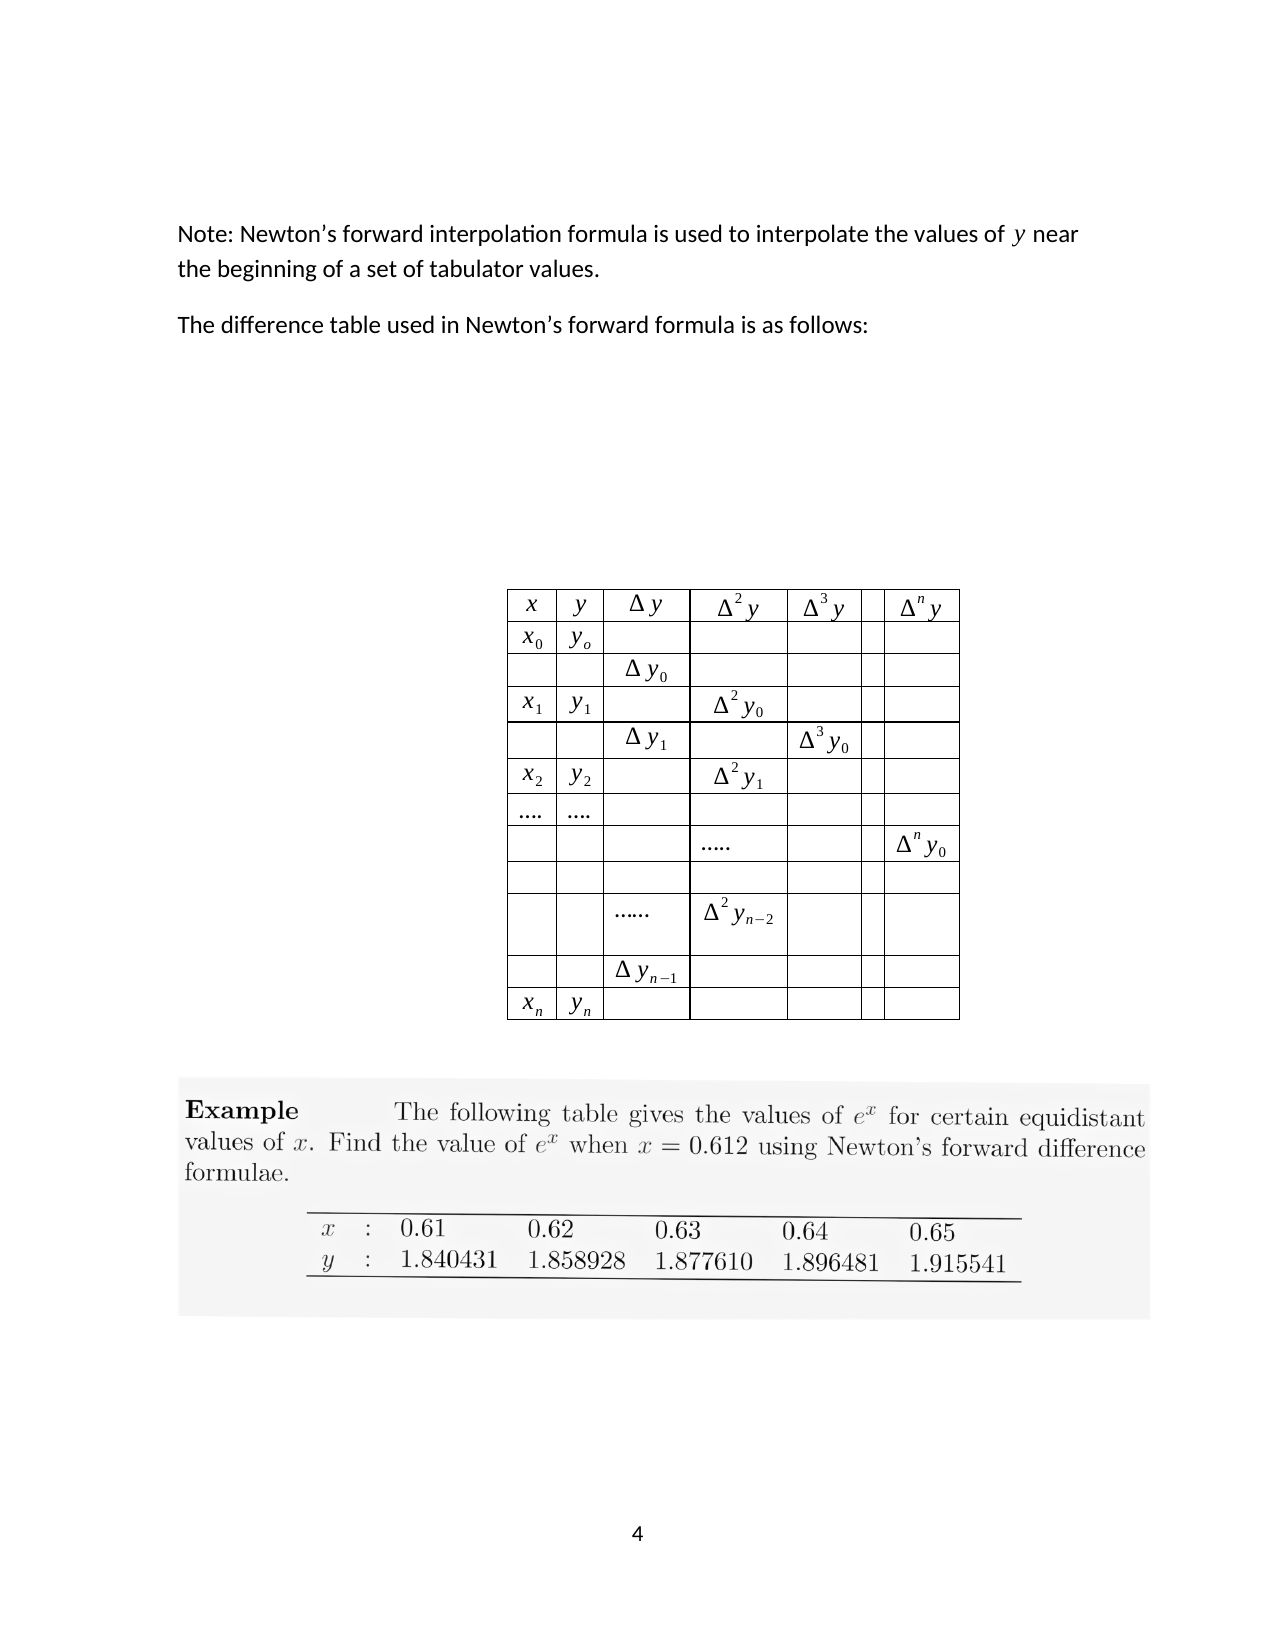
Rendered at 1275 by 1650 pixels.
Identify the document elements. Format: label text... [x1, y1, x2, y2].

table_cell [862, 759, 884, 793]
table_cell …. [557, 794, 603, 825]
table_cell [691, 759, 787, 793]
table_cell [691, 956, 787, 987]
table_cell [557, 687, 603, 721]
table_cell [604, 723, 689, 757]
table_cell [557, 723, 603, 757]
table_cell [788, 622, 861, 653]
table_cell [508, 654, 556, 686]
table_cell [862, 988, 884, 1019]
table_header [862, 590, 884, 621]
table_cell [862, 654, 884, 686]
table_cell [788, 794, 861, 825]
table_cell [508, 826, 556, 861]
table_cell [885, 759, 959, 793]
table_cell [691, 723, 787, 757]
table_cell [885, 622, 959, 653]
table_cell [557, 988, 603, 1019]
table_cell [862, 622, 884, 653]
table_cell [557, 654, 603, 686]
table_cell [885, 826, 959, 861]
table_header [508, 590, 556, 621]
table_cell [885, 723, 959, 757]
table_cell [885, 956, 959, 987]
table_cell [557, 862, 603, 892]
table_cell [691, 794, 787, 825]
table_cell [885, 654, 959, 686]
table_cell [557, 894, 603, 954]
table_cell [604, 794, 689, 825]
table_cell [862, 894, 884, 954]
table_cell [691, 894, 787, 954]
text The difference table used in Newton’s forward formula is as follows: [177, 309, 1098, 340]
table_cell [604, 759, 689, 793]
table_cell [691, 654, 787, 686]
table_cell [604, 826, 689, 861]
table_cell [862, 826, 884, 861]
table_header [788, 590, 861, 621]
table_cell [508, 894, 556, 954]
table_header [604, 590, 689, 621]
table_cell [508, 988, 556, 1019]
table_cell [508, 723, 556, 757]
table_cell [604, 622, 689, 653]
picture [177, 1076, 1151, 1320]
table_cell [788, 862, 861, 892]
table_cell [604, 988, 689, 1019]
table_cell [604, 654, 689, 686]
table_cell [885, 687, 959, 721]
table_cell [691, 862, 787, 892]
table_cell [862, 862, 884, 892]
table_cell ….. [691, 826, 787, 861]
table_cell [788, 988, 861, 1019]
table_cell [557, 826, 603, 861]
table_cell [691, 988, 787, 1019]
table_cell [788, 723, 861, 757]
table_cell [885, 862, 959, 892]
table_cell [604, 956, 689, 987]
table_cell [508, 956, 556, 987]
table_cell [862, 956, 884, 987]
table_cell [862, 723, 884, 757]
table_header [691, 590, 787, 621]
table_cell [885, 988, 959, 1019]
table_cell [788, 654, 861, 686]
table_cell [604, 862, 689, 892]
table_cell [557, 956, 603, 987]
table_cell …. [508, 794, 556, 825]
table_cell [788, 759, 861, 793]
table_cell [508, 687, 556, 721]
table_cell [604, 687, 689, 721]
table_cell [508, 759, 556, 793]
table_header [885, 590, 959, 621]
table_cell [862, 687, 884, 721]
table_cell [557, 622, 603, 653]
table_cell [885, 794, 959, 825]
table_header [557, 590, 603, 621]
table_cell [788, 894, 861, 954]
table_cell …… [604, 894, 689, 954]
table_cell [508, 622, 556, 653]
table_cell [788, 956, 861, 987]
table_cell [691, 622, 787, 653]
table_cell [508, 862, 556, 892]
table_cell [862, 794, 884, 825]
text Note: Newton’s forward interpolation formula is used to interpolate the values of near the beginning of a set of tabulator values. [177, 218, 1098, 284]
table_cell [557, 759, 603, 793]
table_cell [788, 826, 861, 861]
table_cell [885, 894, 959, 954]
table_cell [788, 687, 861, 721]
table_cell [691, 687, 787, 721]
